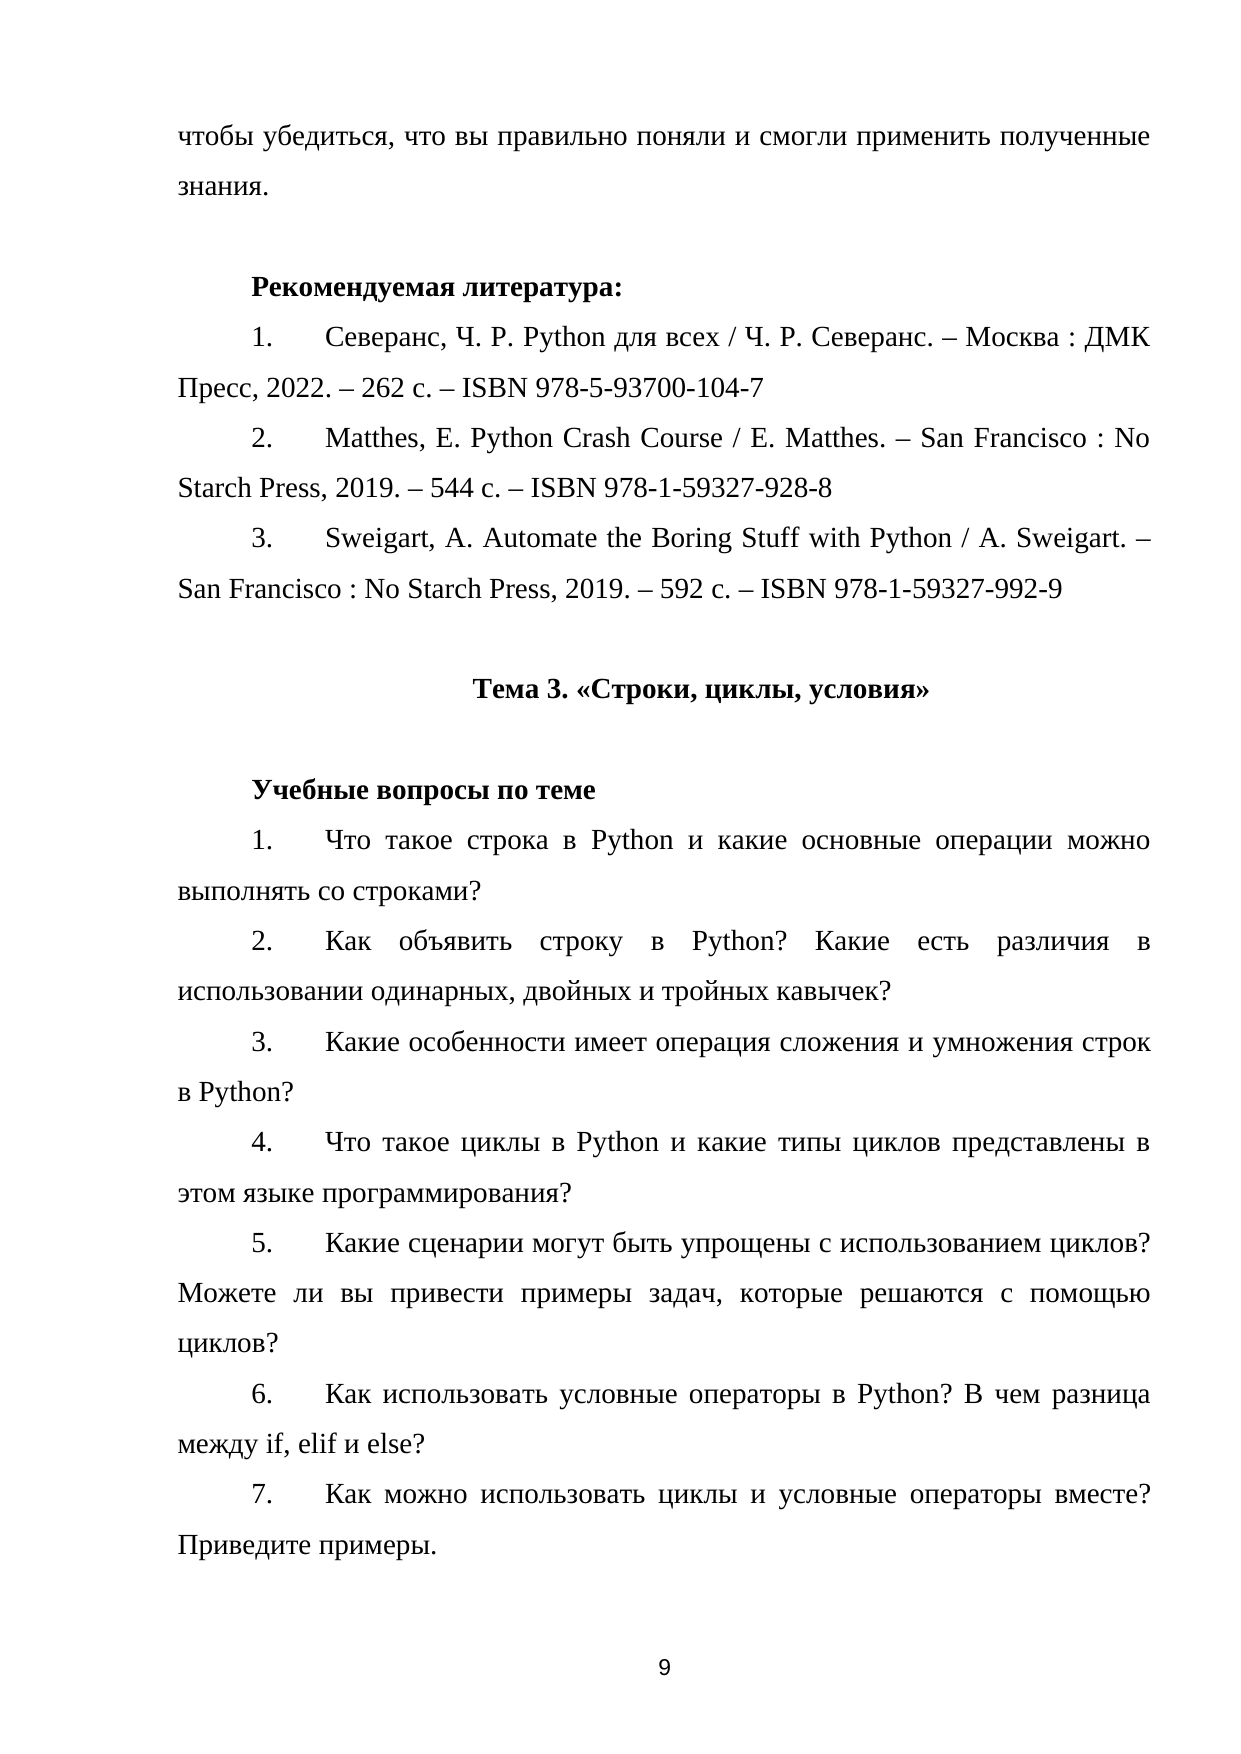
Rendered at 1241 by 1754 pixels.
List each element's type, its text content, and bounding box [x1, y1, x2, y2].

list Sweigart, A. Automate the Boring Stuff with Python / A. Sweigart. – San Francisco : No Starch Press, 2019. – 592 с. – ISBN 978-1-59327-992-9 [177, 521, 1152, 604]
list Что такое строка в Python и какие основные операции можно выполнять со строками? [177, 822, 1152, 906]
list Как использовать условные операторы в Python? В чем разница между if, elif и else? [177, 1376, 1152, 1460]
text Рекомендуемая литература: [177, 269, 1152, 303]
list Северанс, Ч. Р. Python для всех / Ч. Р. Северанс. – Москва : ДМК Пресс, 2022. – 262 с. – ISBN 978-5-93700-104-7 [177, 319, 1152, 403]
subtitle Тема 3. «Строки, циклы, условия» [177, 672, 1152, 705]
list Как объявить строку в Python? Какие есть различия в использовании одинарных, двойных и тройных кавычек? [177, 923, 1152, 1007]
list Какие особенности имеет операция сложения и умножения строк в Python? [177, 1024, 1152, 1108]
list Matthes, E. Python Crash Course / E. Matthes. – San Francisco : No Starch Press, 2019. – 544 с. – ISBN 978-1-59327-928-8 [177, 420, 1152, 504]
list Как можно использовать циклы и условные операторы вместе? Приведите примеры. [177, 1477, 1152, 1560]
list Какие сценарии могут быть упрощены с использованием циклов? Можете ли вы привести примеры задач, которые решаются с помощью циклов? [177, 1225, 1152, 1359]
text Учебные вопросы по теме [177, 772, 1152, 806]
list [177, 118, 1152, 202]
list Что такое циклы в Python и какие типы циклов представлены в этом языке программирования? [177, 1124, 1152, 1208]
